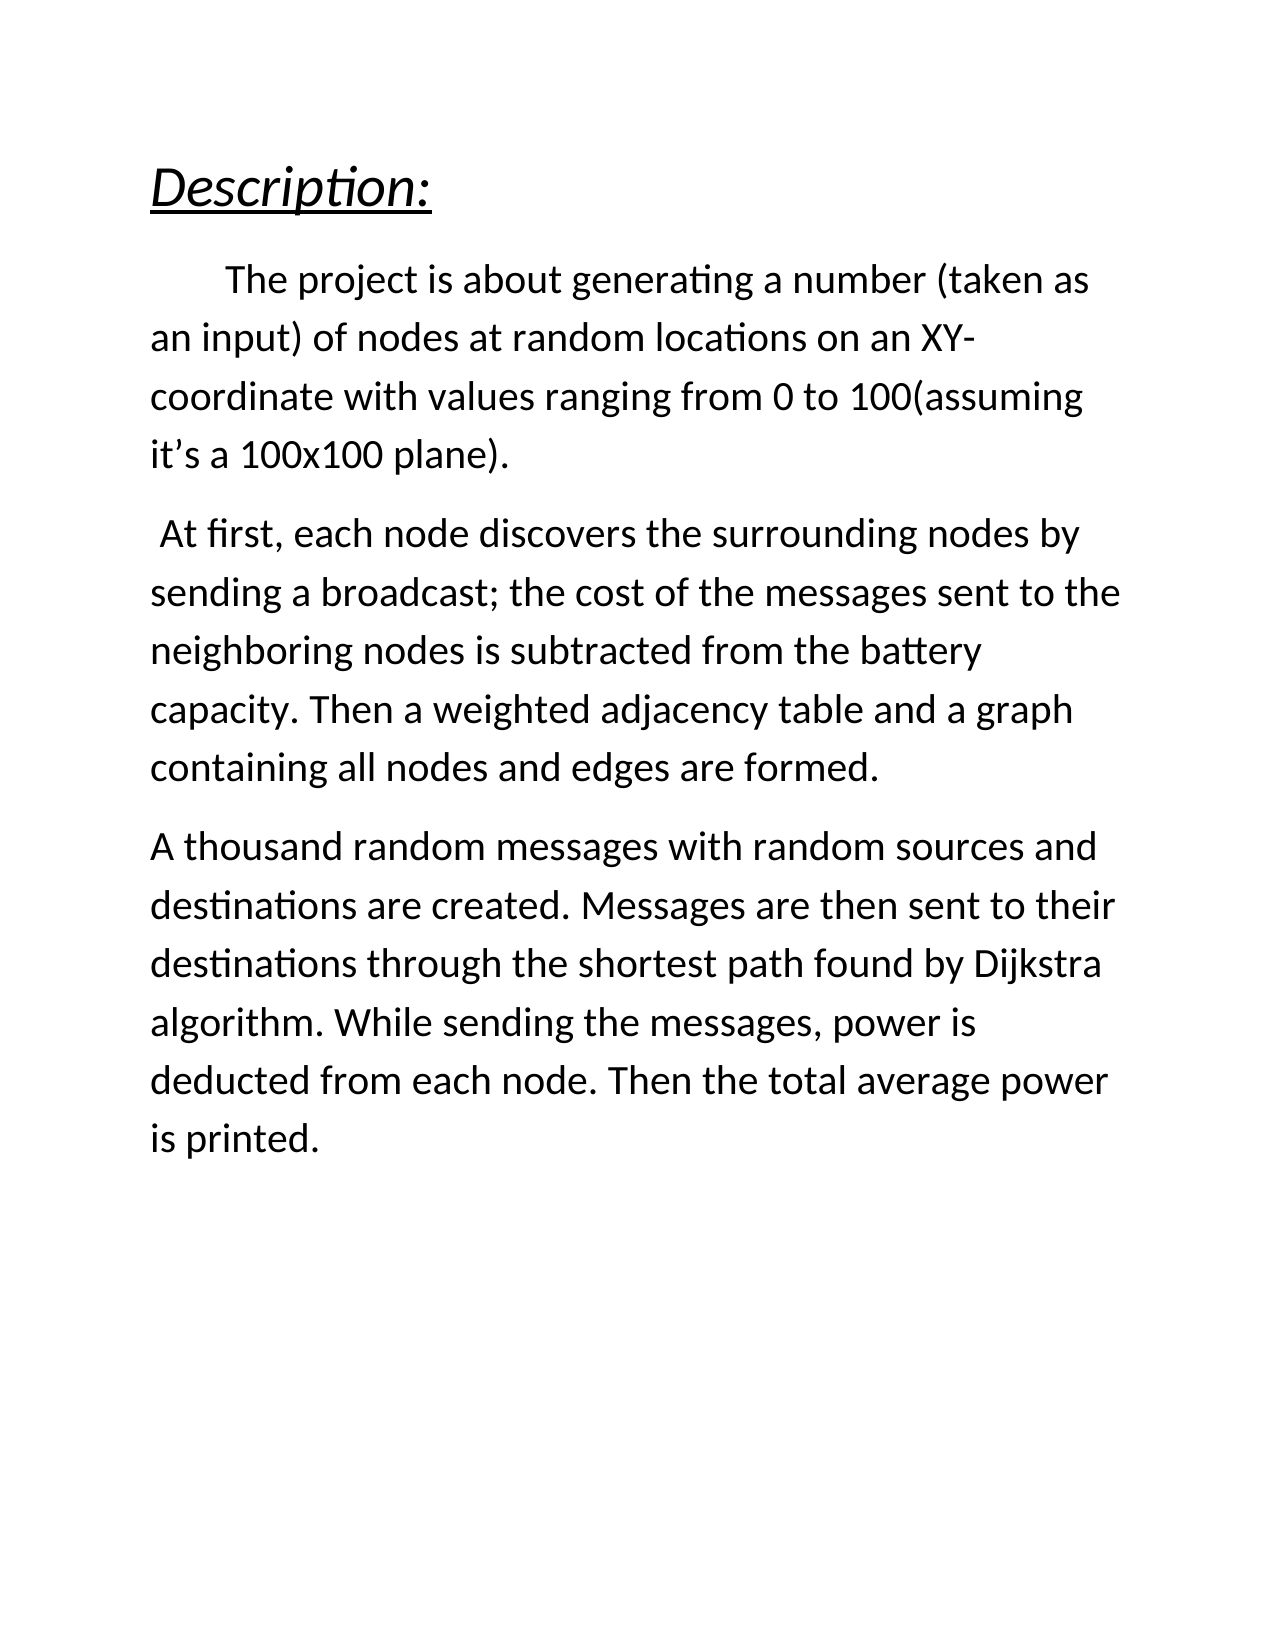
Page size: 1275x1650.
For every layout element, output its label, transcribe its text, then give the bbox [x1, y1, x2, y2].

text A thousand random messages with random sources and destinations are created. Messages are then sent to their destinations through the shortest path found by Dijkstra algorithm. While sending the messages, power is deducted from each node. Then the total average power is printed. [150, 820, 1125, 1163]
text At first, each node discovers the surrounding nodes by sending a broadcast; the cost of the messages sent to the neighboring nodes is subtracted from the battery capacity. Then a weighted adjacency table and a graph containing all nodes and edges are formed. [150, 507, 1125, 792]
text Description: [150, 150, 1125, 221]
text The project is about generating a number (taken as an input) of nodes at random locations on an XY-coordinate with values ranging from 0 to 100(assuming it’s a 100x100 plane). [150, 253, 1125, 479]
